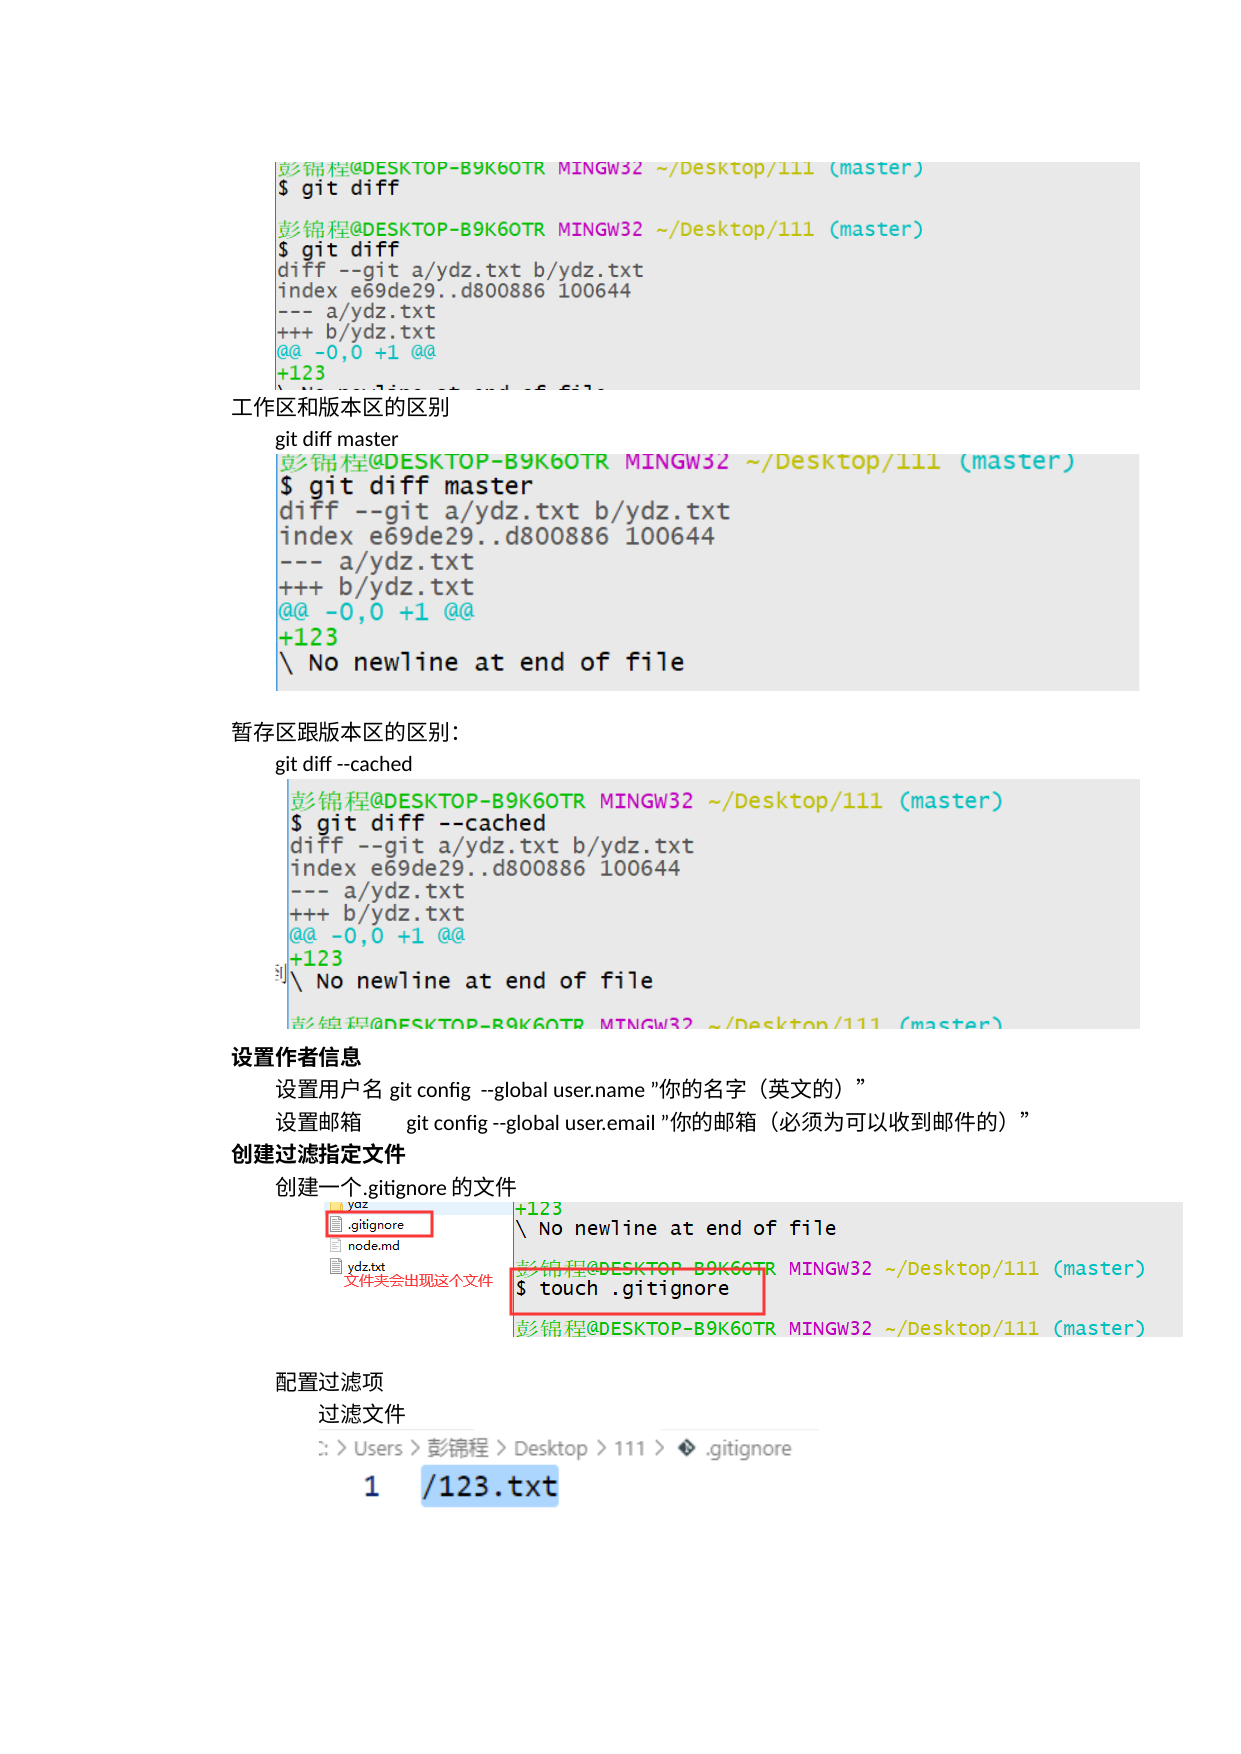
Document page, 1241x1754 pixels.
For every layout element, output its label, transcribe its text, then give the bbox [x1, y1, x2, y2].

list 创建一个.gitignore的文件 [231, 1169, 1053, 1202]
list 设置作者信息 [187, 1039, 1053, 1072]
list git diff --cached [231, 747, 1053, 779]
list 工作区和版本区的区别 [187, 389, 1053, 422]
list 过滤文件 [275, 1397, 1053, 1429]
picture [318, 1202, 1183, 1337]
picture [318, 1429, 819, 1578]
picture [275, 779, 1140, 1029]
picture [275, 454, 1140, 691]
list 设置用户名 git config --global user.name ”你的名字（英文的）” [231, 1072, 1053, 1104]
list git diff master [231, 422, 1053, 454]
list 设置邮箱 git config --global user.email ”你的邮箱（必须为可以收到邮件的）” [231, 1104, 1053, 1137]
list 创建过滤指定文件 [187, 1137, 1053, 1169]
list 暂存区跟版本区的区别： [187, 714, 1053, 747]
picture [275, 162, 1140, 390]
list 配置过滤项 [231, 1364, 1053, 1397]
